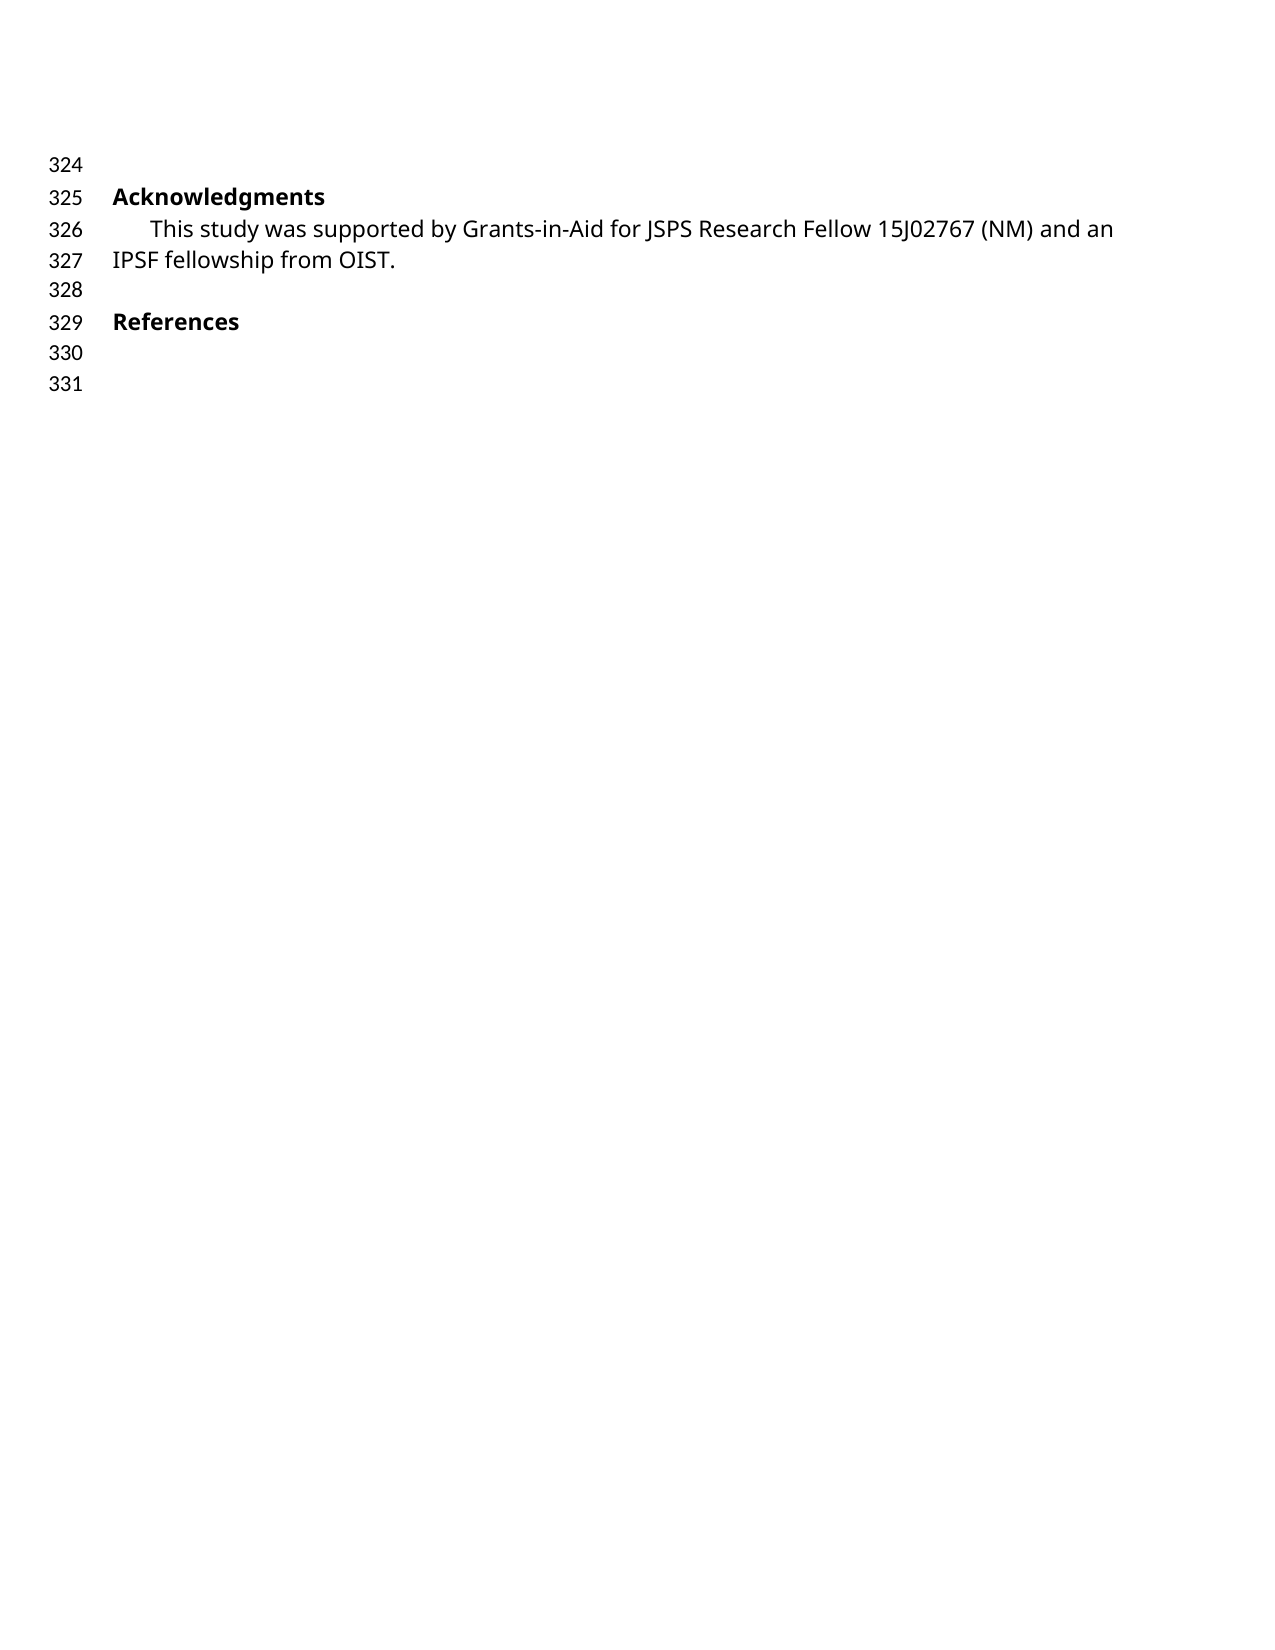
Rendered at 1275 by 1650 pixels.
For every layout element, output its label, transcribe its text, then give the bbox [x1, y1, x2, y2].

text References [112, 306, 1162, 337]
text Acknowledgments [112, 181, 1162, 212]
text This study was supported by Grants-in-Aid for JSPS Research Fellow 15J02767 (NM) and an IPSF fellowship from OIST. [112, 212, 1162, 275]
